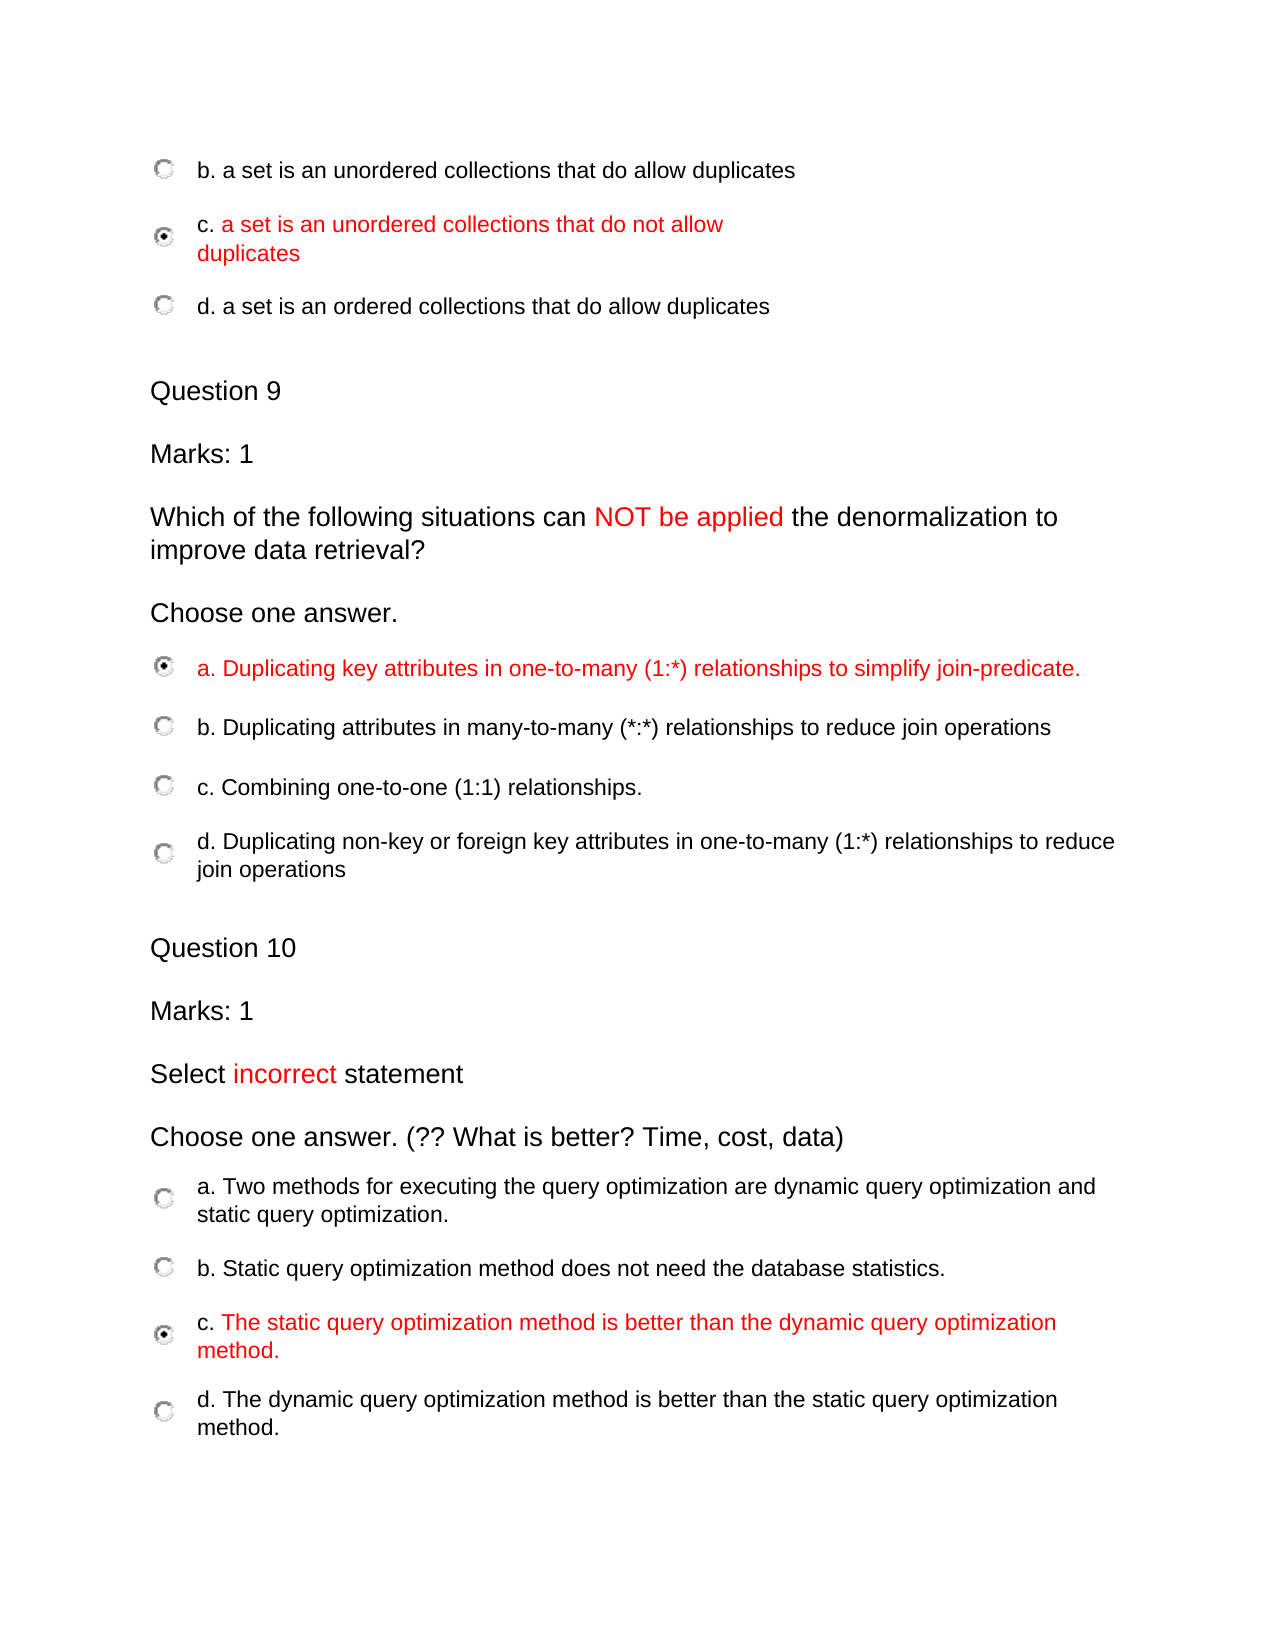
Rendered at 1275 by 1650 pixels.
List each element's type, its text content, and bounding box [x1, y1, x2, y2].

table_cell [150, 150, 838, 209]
text Question 9 [150, 375, 1125, 406]
text Choose one answer. (?? What is better? Time, cost, data) [150, 1121, 1125, 1152]
text Marks: 1 [150, 995, 1125, 1026]
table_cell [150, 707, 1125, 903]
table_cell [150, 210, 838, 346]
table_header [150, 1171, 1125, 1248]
text Marks: 1 [150, 438, 1125, 469]
text Select incorrect statement [150, 1058, 1125, 1089]
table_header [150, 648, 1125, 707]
text Question 10 [150, 932, 1125, 963]
text Choose one answer. [150, 597, 1125, 628]
text Which of the following situations can NOT be applied the denormalization to improve data retrieval? [150, 501, 1125, 566]
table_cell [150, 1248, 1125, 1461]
